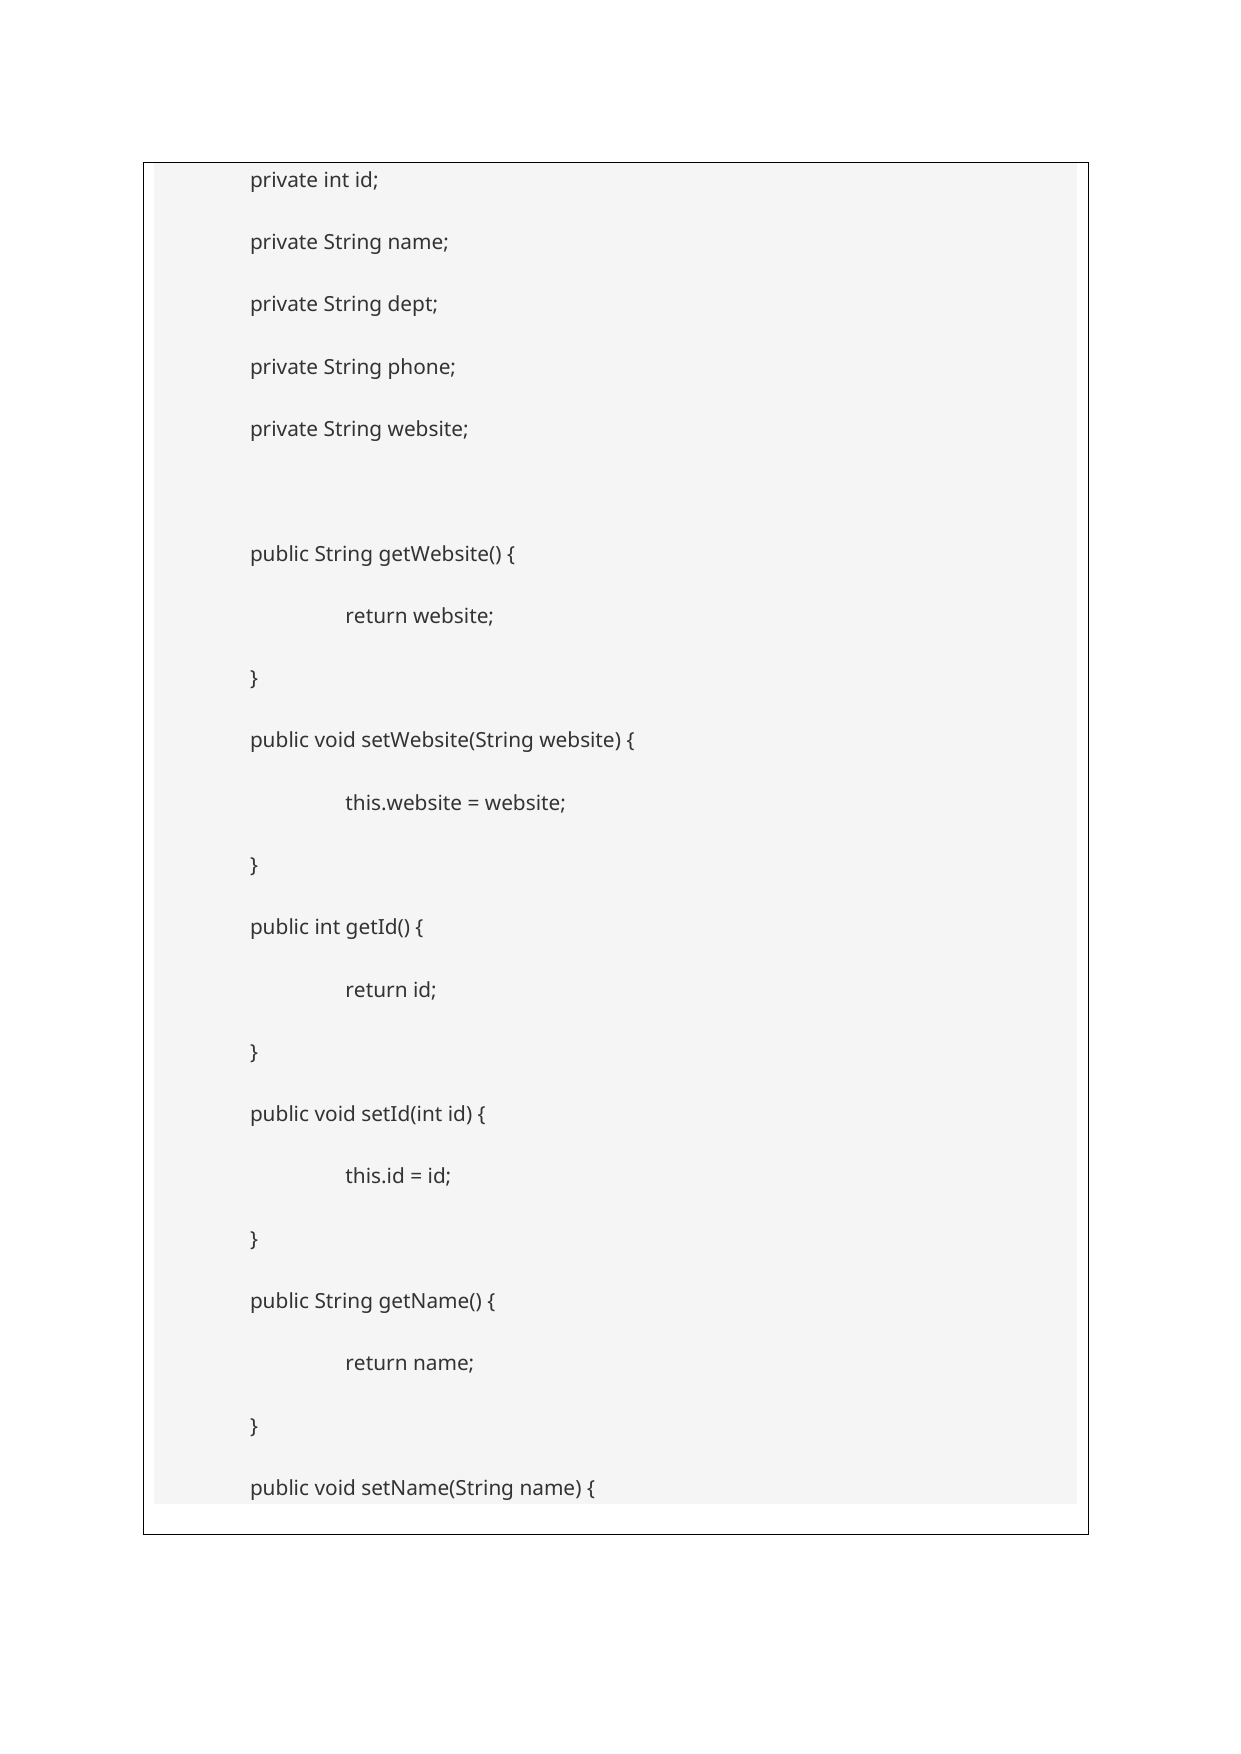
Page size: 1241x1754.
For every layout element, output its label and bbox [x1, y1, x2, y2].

table_header [144, 163, 1088, 1533]
